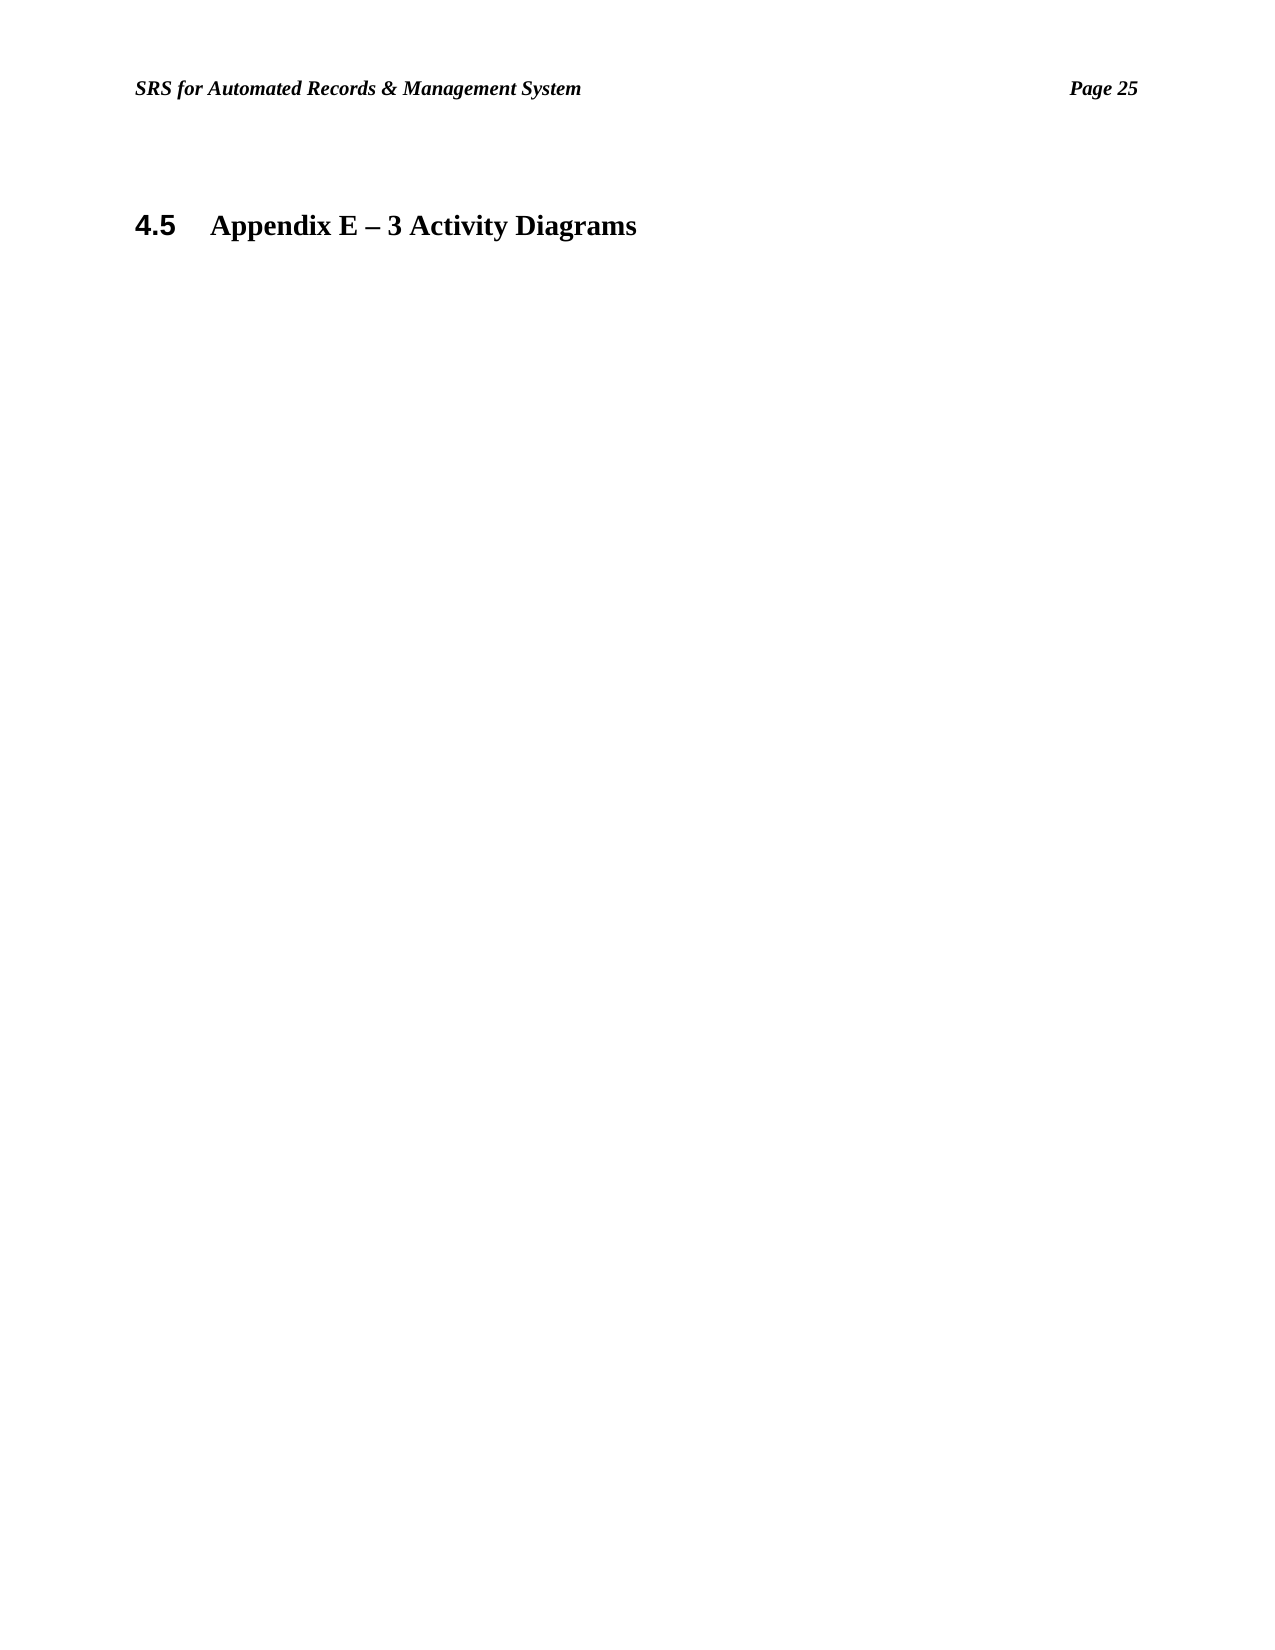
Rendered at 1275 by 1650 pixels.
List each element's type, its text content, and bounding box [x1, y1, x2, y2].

subtitle Appendix E – 3 Activity Diagrams [135, 208, 1140, 242]
